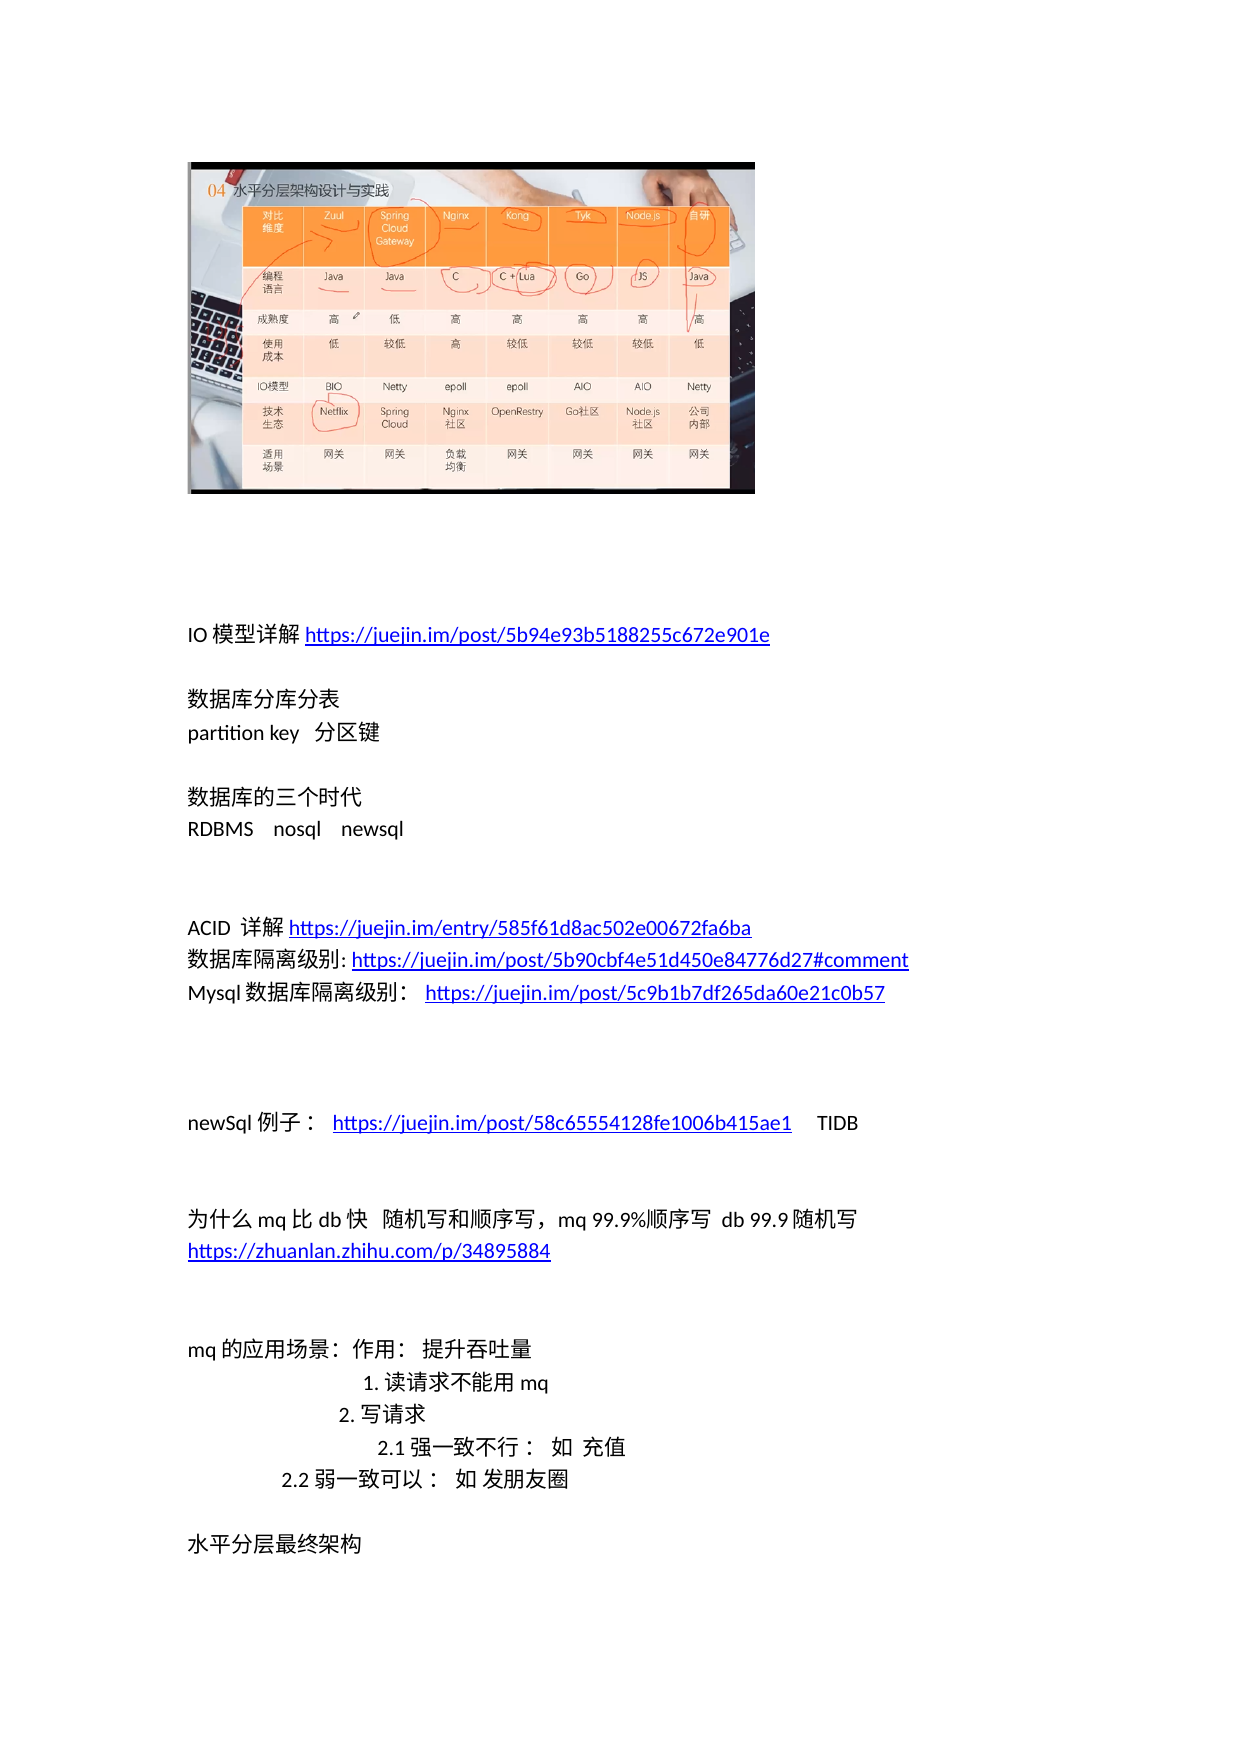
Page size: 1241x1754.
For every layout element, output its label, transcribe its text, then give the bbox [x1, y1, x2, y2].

text partition key 分区键 [187, 714, 1053, 747]
text 为什么mq 比 db 快 随机写和顺序写，mq 99.9%顺序写 db 99.9随机写 [187, 1202, 1053, 1234]
text 2.1 强一致不行 ： 如 充值 [187, 1429, 1053, 1462]
text 2. 写请求 [187, 1397, 1053, 1429]
text https://zhuanlan.zhihu.com/p/34895884 [187, 1234, 1053, 1267]
text Mysql数据库隔离级别： https://juejin.im/post/5c9b1b7df265da60e21c0b57 [187, 974, 1053, 1007]
text 数据库的三个时代 [187, 779, 1053, 812]
picture [187, 162, 755, 494]
text mq的应用场景：作用： 提升吞吐量 [187, 1332, 1053, 1364]
text 水平分层最终架构 [187, 1527, 1053, 1559]
text 1. 读请求不能用mq [319, 1364, 1053, 1397]
text IO 模型详解 https://juejin.im/post/5b94e93b5188255c672e901e [187, 617, 1053, 649]
text ACID 详解https://juejin.im/entry/585f61d8ac502e00672fa6ba [187, 909, 1053, 942]
text 数据库隔离级别: https://juejin.im/post/5b90cbf4e51d450e84776d27#comment [187, 942, 1053, 974]
text RDBMS nosql newsql [187, 812, 1053, 844]
text 2.2 弱一致可以 ： 如 发朋友圈 [187, 1462, 1053, 1494]
text newSql 例子 ： https://juejin.im/post/58c65554128fe1006b415ae1 TIDB [187, 1104, 1053, 1137]
text 数据库分库分表 [187, 682, 1053, 714]
